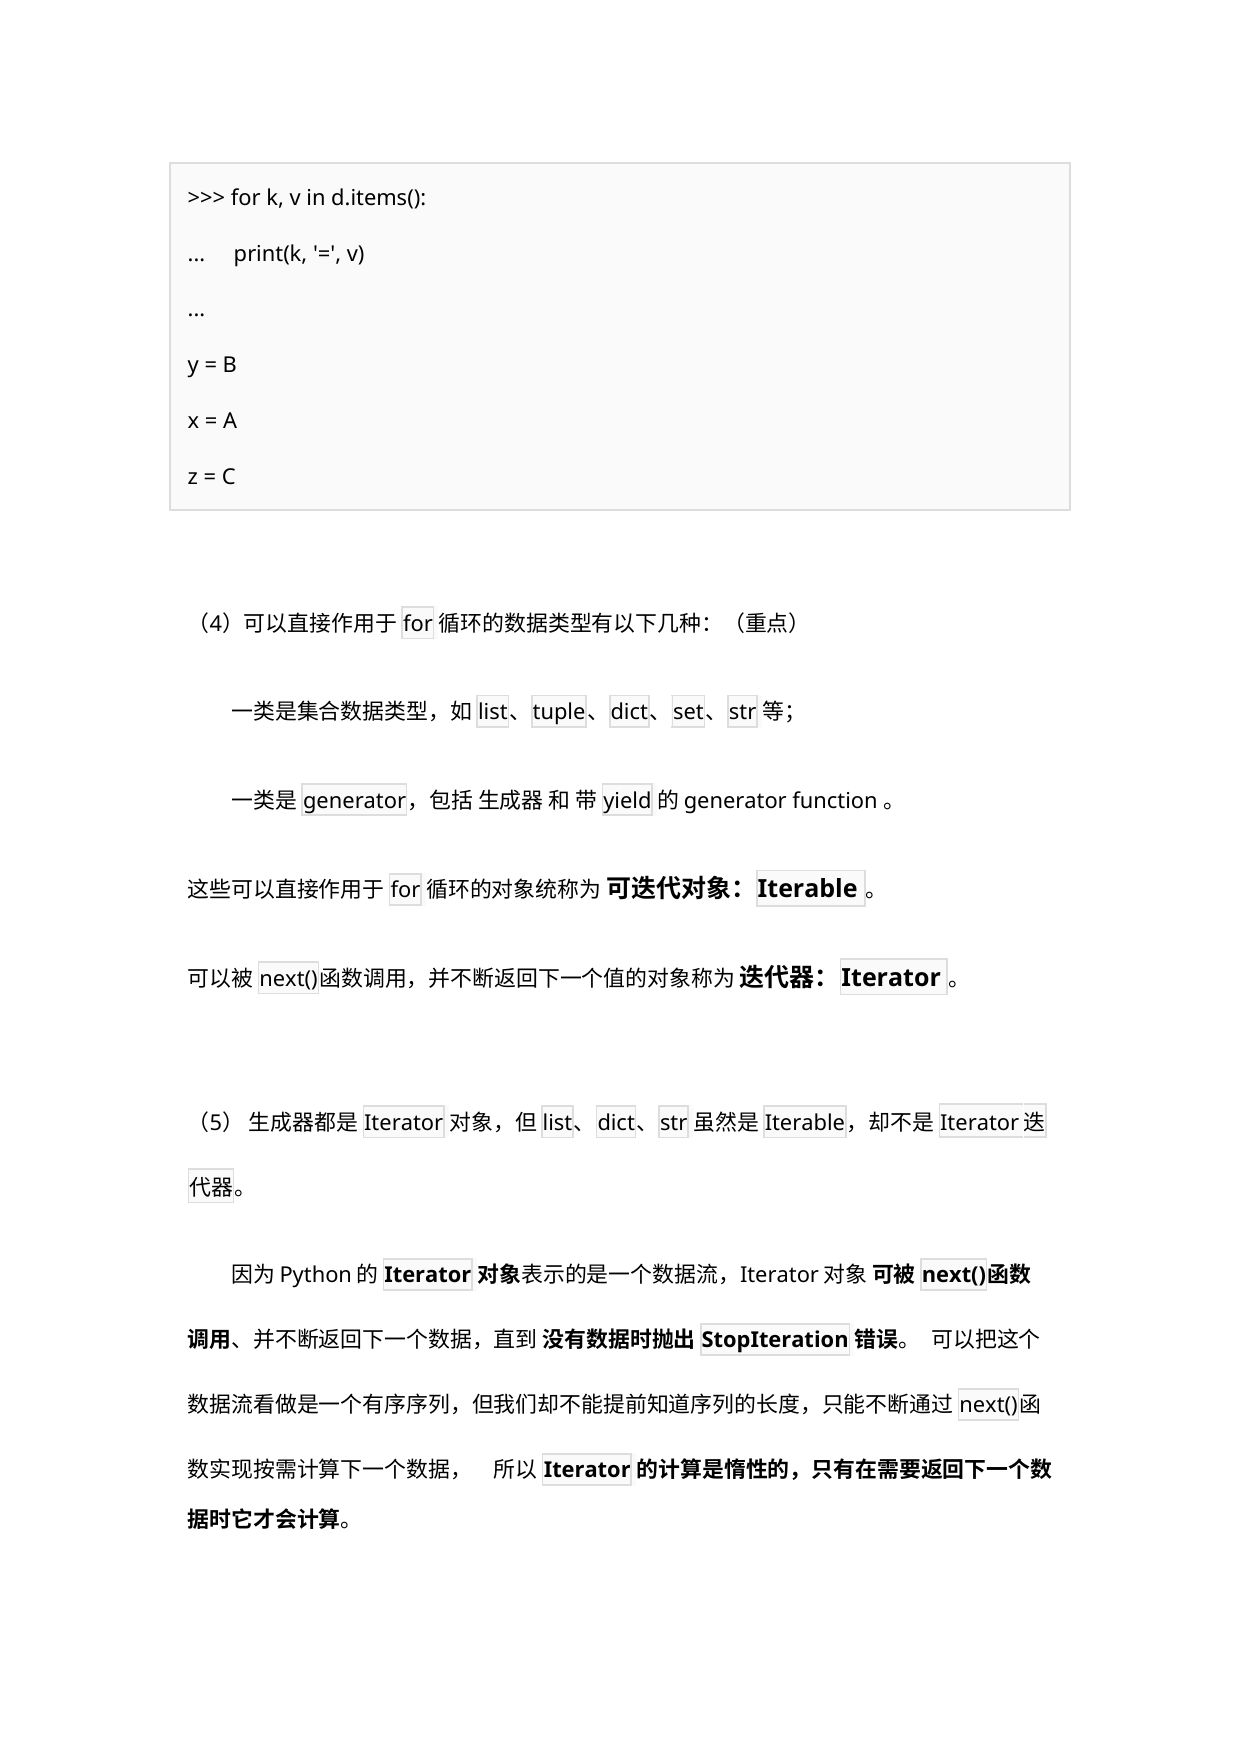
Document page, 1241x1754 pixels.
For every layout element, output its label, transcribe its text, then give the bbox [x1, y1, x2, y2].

text 一类是generator，包括 生成器 和 带yield的generator function 。 [187, 767, 1053, 832]
text x = A [171, 386, 1069, 436]
text 因为Python的Iterator对象表示的是一个数据流，Iterator对象 可被next()函数调用、并不断返回下一个数据，直到 没有数据时抛出StopIteration错误。 可以把这个数据流看做是一个有序序列，但我们却不能提前知道序列的长度，只能不断通过next()函数实现按需计算下一个数据， 所以Iterator的计算是惰性的，只有在需要返回下一个数据时它才会计算。 [187, 1242, 1053, 1534]
text （4）可以直接作用于for循环的数据类型有以下几种：（重点） [187, 590, 1053, 655]
text 这些可以直接作用于for循环的对象统称为 可迭代对象：Iterable 。 [187, 855, 1053, 920]
text ... print(k, '=', v) [171, 218, 1069, 269]
text ... [171, 274, 1069, 324]
text 一类是集合数据类型，如list、tuple、dict、set、str等； [187, 678, 1053, 743]
text y = B [171, 330, 1069, 381]
text z = C [171, 442, 1069, 509]
text （5） 生成器都是Iterator对象，但list、dict、str虽然是Iterable，却不是Iterator迭代器。 [187, 1088, 1053, 1218]
text 可以被next()函数调用，并不断返回下一个值的对象称为 迭代器：Iterator 。 [187, 944, 1053, 1009]
text >>> for k, v in d.items(): [171, 164, 1069, 213]
